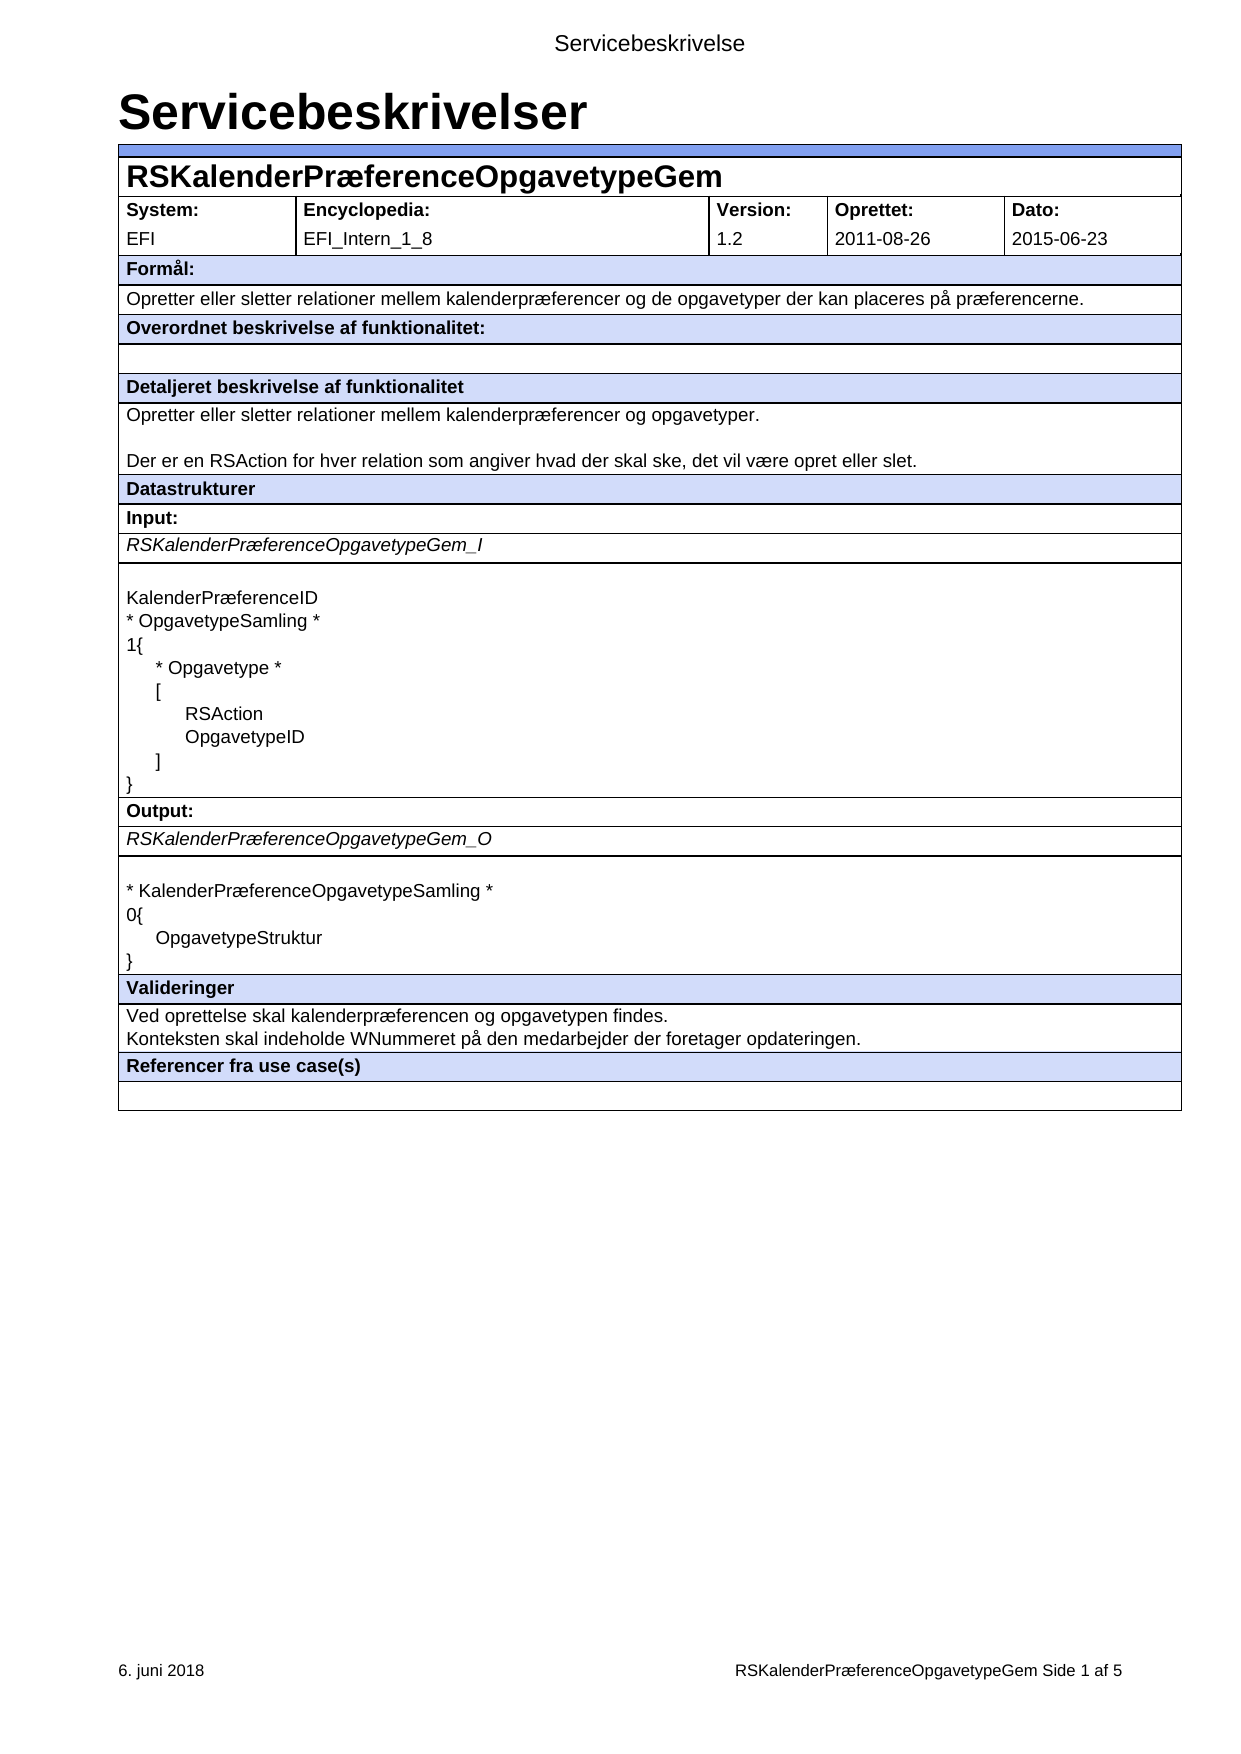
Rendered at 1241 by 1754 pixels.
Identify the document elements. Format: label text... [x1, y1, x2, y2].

table_cell Version: [710, 197, 827, 225]
table_cell RSKalenderPræferenceOpgavetypeGem [119, 158, 1181, 196]
table_cell 2011-08-26 [828, 225, 1004, 254]
table_cell KalenderPræferenceID * OpgavetypeSamling * 1{ * Opgavetype * [ RSAction OpgavetypeID ] } [119, 564, 1181, 796]
text Servicebeskrivelser [118, 82, 1181, 140]
table_cell Output: [119, 798, 1181, 826]
table_cell [119, 1082, 1181, 1110]
table_cell Opretter eller sletter relationer mellem kalenderpræferencer og de opgavetyper der kan placeres på præferencerne. [119, 286, 1181, 313]
table_cell Dato: [1005, 197, 1181, 225]
table_cell 2015-06-23 [1005, 225, 1181, 254]
table_cell Formål: [119, 256, 1181, 284]
table_cell * KalenderPræferenceOpgavetypeSamling * 0{ OpgavetypeStruktur } [119, 857, 1181, 973]
table_cell EFI [119, 225, 295, 254]
table_cell Valideringer [119, 975, 1181, 1003]
table_cell System: [119, 197, 295, 225]
table_cell 1.2 [710, 225, 827, 254]
table_cell Overordnet beskrivelse af funktionalitet: [119, 315, 1181, 343]
table_cell RSKalenderPræferenceOpgavetypeGem_O [119, 827, 1181, 855]
table_cell Oprettet: [828, 197, 1004, 225]
table_cell Referencer fra use case(s) [119, 1053, 1181, 1081]
table_cell Opretter eller sletter relationer mellem kalenderpræferencer og opgavetyper. Der er en RSAction for hver relation som angiver hvad der skal ske, det vil være opret eller slet. [119, 404, 1181, 474]
table_cell Datastrukturer [119, 475, 1181, 503]
table_cell Input: [119, 505, 1181, 533]
table_cell Encyclopedia: [297, 197, 708, 225]
table_cell EFI_Intern_1_8 [297, 225, 708, 254]
table_cell [119, 345, 1181, 372]
table_cell Ved oprettelse skal kalenderpræferencen og opgavetypen findes. Konteksten skal indeholde WNummeret på den medarbejder der foretager opdateringen. [119, 1005, 1181, 1051]
table_cell RSKalenderPræferenceOpgavetypeGem_I [119, 534, 1181, 562]
table_header [119, 145, 1181, 156]
table_cell Detaljeret beskrivelse af funktionalitet [119, 374, 1181, 402]
